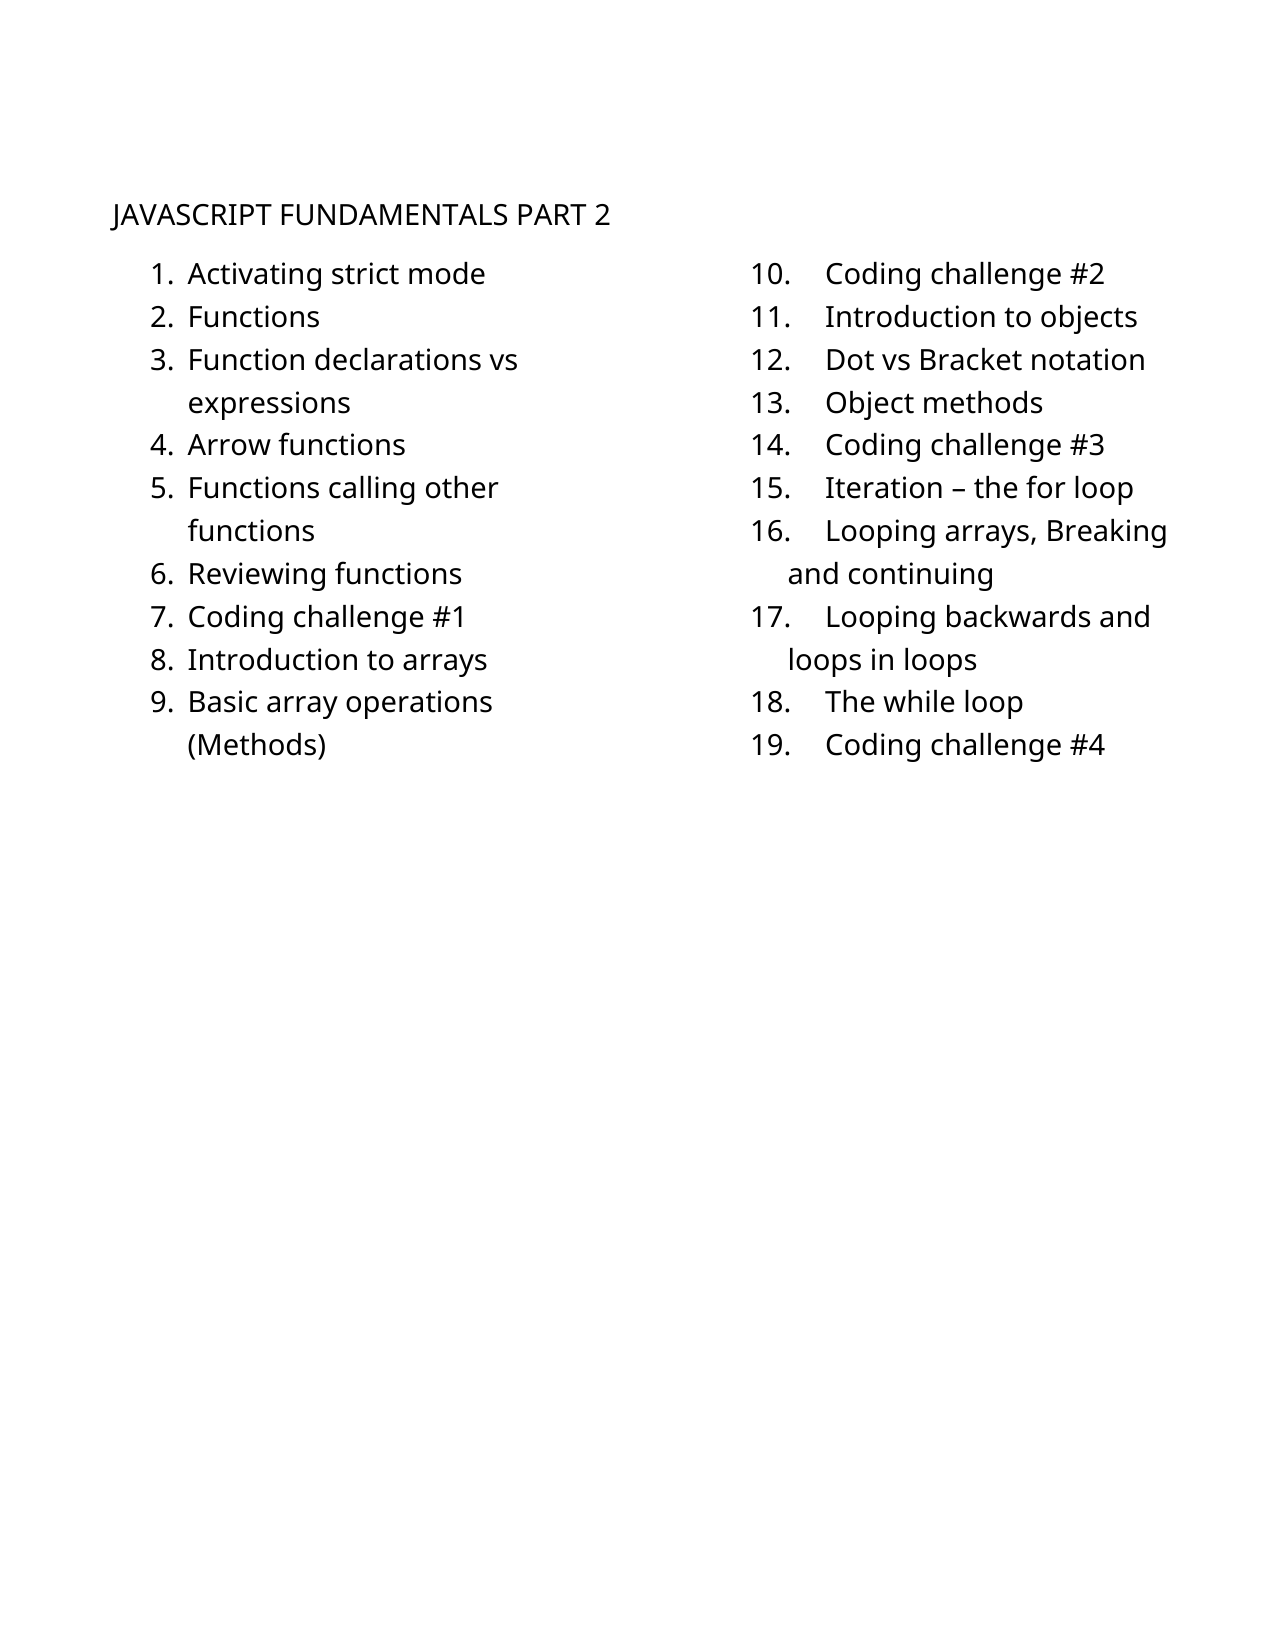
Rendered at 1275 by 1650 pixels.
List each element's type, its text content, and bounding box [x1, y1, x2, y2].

list Functions [150, 296, 600, 336]
list Looping backwards and loops in loops [750, 596, 1200, 678]
list Activating strict mode [150, 253, 600, 293]
list Coding challenge #2 [750, 253, 1200, 293]
list Arrow functions [150, 425, 600, 464]
list Object methods [750, 382, 1200, 422]
list Coding challenge #4 [750, 724, 1200, 764]
text JAVASCRIPT FUNDAMENTALS PART 2 [112, 194, 1200, 234]
list Basic array operations (Methods) [150, 682, 600, 764]
list Iteration – the for loop [750, 467, 1200, 507]
list Functions calling other functions [150, 467, 600, 550]
list Introduction to arrays [150, 639, 600, 678]
list Coding challenge #3 [750, 425, 1200, 464]
list Introduction to objects [750, 296, 1200, 336]
list Dot vs Bracket notation [750, 339, 1200, 379]
list The while loop [750, 682, 1200, 721]
list Function declarations vs expressions [150, 339, 600, 422]
list Coding challenge #1 [150, 596, 600, 636]
list Reviewing functions [150, 553, 600, 593]
list Looping arrays, Breaking and continuing [750, 510, 1200, 593]
